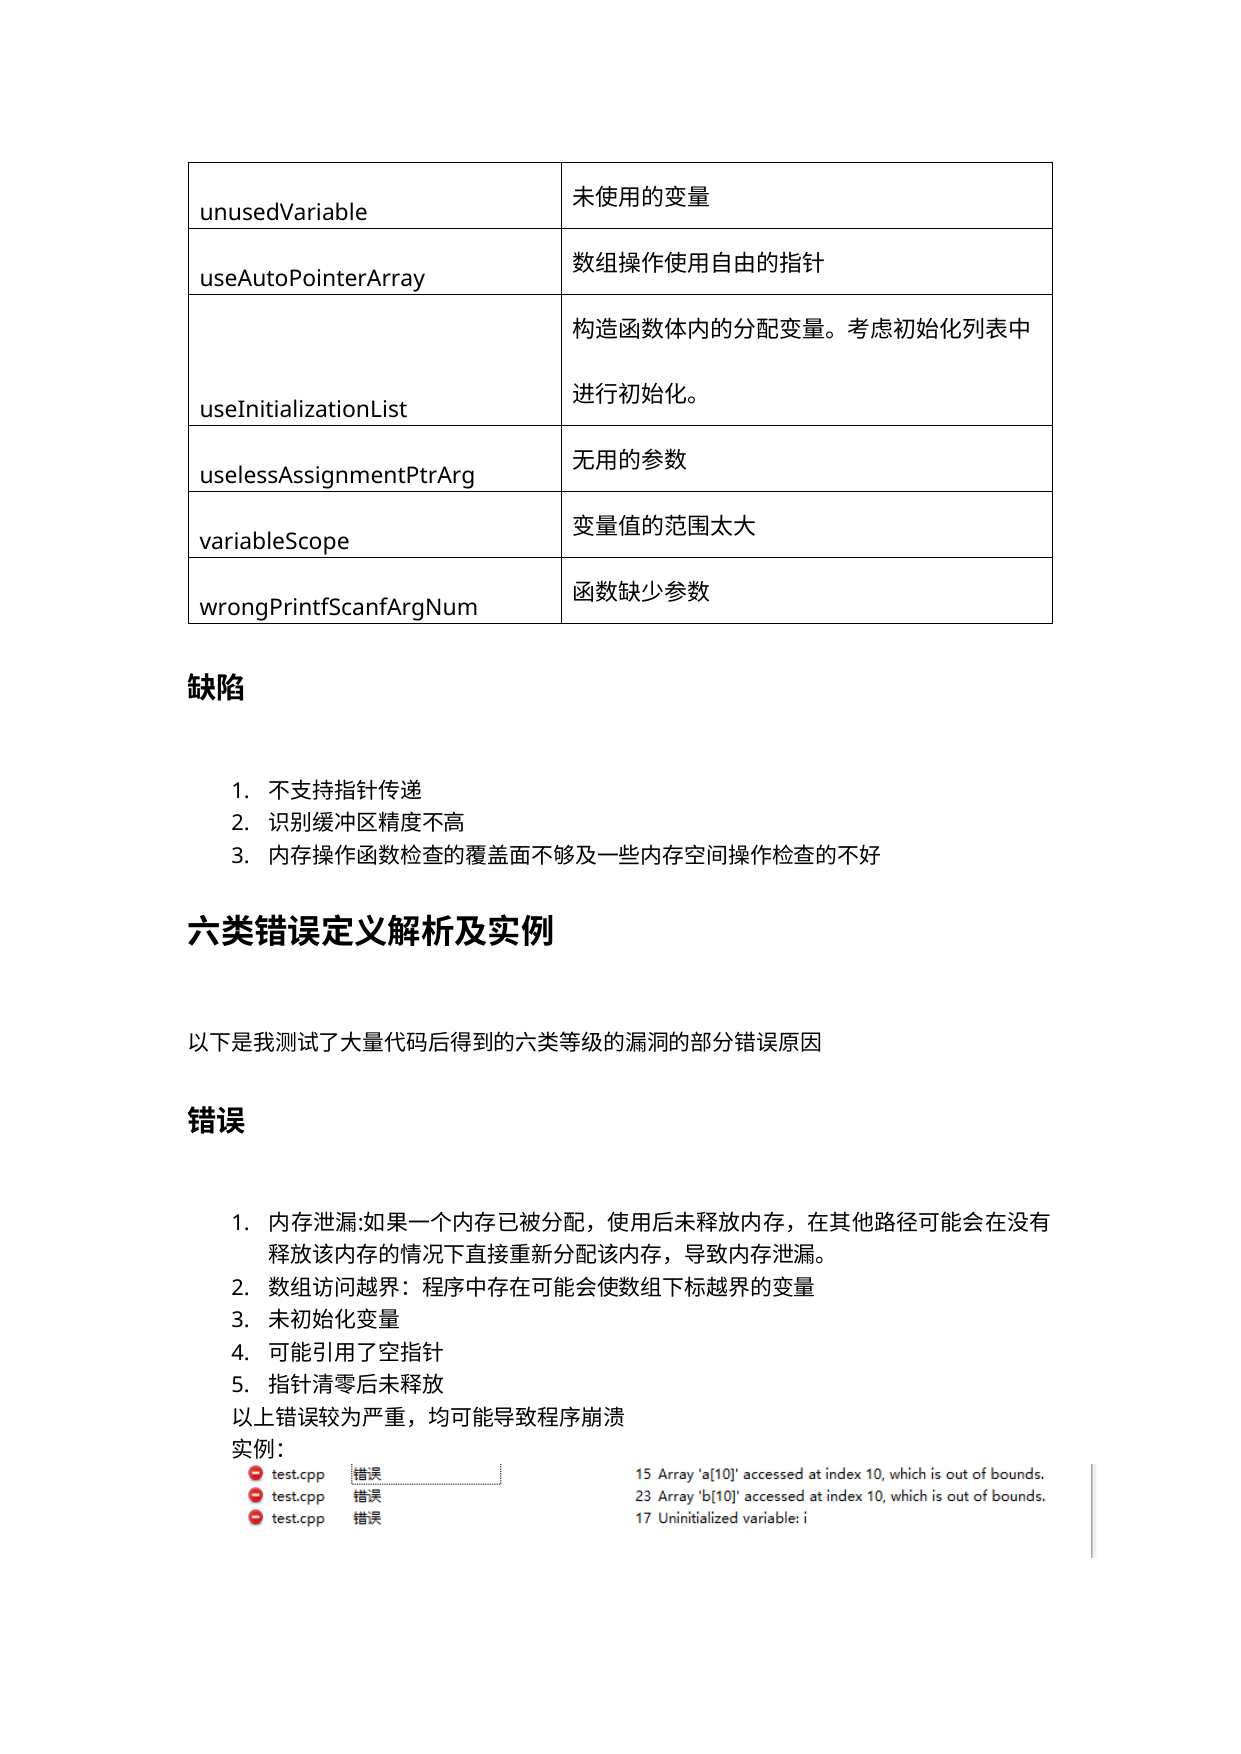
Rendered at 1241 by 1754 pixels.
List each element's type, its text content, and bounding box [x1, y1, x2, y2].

subtitle 缺陷 [187, 653, 1053, 718]
list 内存泄漏:如果一个内存已被分配，使用后未释放内存，在其他路径可能会在没有释放该内存的情况下直接重新分配该内存，导致内存泄漏。 [231, 1204, 1053, 1269]
table_cell 构造函数体内的分配变量。考虑初始化列表中进行初始化。 [562, 295, 1052, 425]
table_cell 无用的参数 [562, 426, 1052, 491]
list 内存操作函数检查的覆盖面不够及一些内存空间操作检查的不好 [231, 837, 1053, 870]
picture [231, 1464, 1097, 1558]
list 指针清零后未释放 [231, 1367, 1053, 1399]
table_cell 变量值的范围太大 [562, 492, 1052, 557]
table_cell 函数缺少参数 [562, 558, 1052, 623]
list 数组访问越界：程序中存在可能会使数组下标越界的变量 [231, 1269, 1053, 1302]
list 识别缓冲区精度不高 [231, 805, 1053, 837]
table_cell useInitializationList [189, 295, 561, 425]
table_cell 未使用的变量 [562, 163, 1052, 228]
subtitle 错误 [187, 1086, 1053, 1151]
list 未初始化变量 [231, 1302, 1053, 1334]
list 不支持指针传递 [231, 772, 1053, 805]
table_cell useAutoPointerArray [189, 229, 561, 294]
list 可能引用了空指针 [231, 1334, 1053, 1367]
text 实例： [187, 1432, 1053, 1464]
table_cell unusedVariable [189, 163, 561, 228]
table_cell wrongPrintfScanfArgNum [189, 558, 561, 623]
table_cell uselessAssignmentPtrArg [189, 426, 561, 491]
text 以下是我测试了大量代码后得到的六类等级的漏洞的部分错误原因 [187, 1024, 1053, 1057]
subtitle 六类错误定义解析及实例 [187, 897, 1053, 962]
table_cell variableScope [189, 492, 561, 557]
text 以上错误较为严重，均可能导致程序崩溃 [231, 1399, 1053, 1432]
table_cell 数组操作使用自由的指针 [562, 229, 1052, 294]
